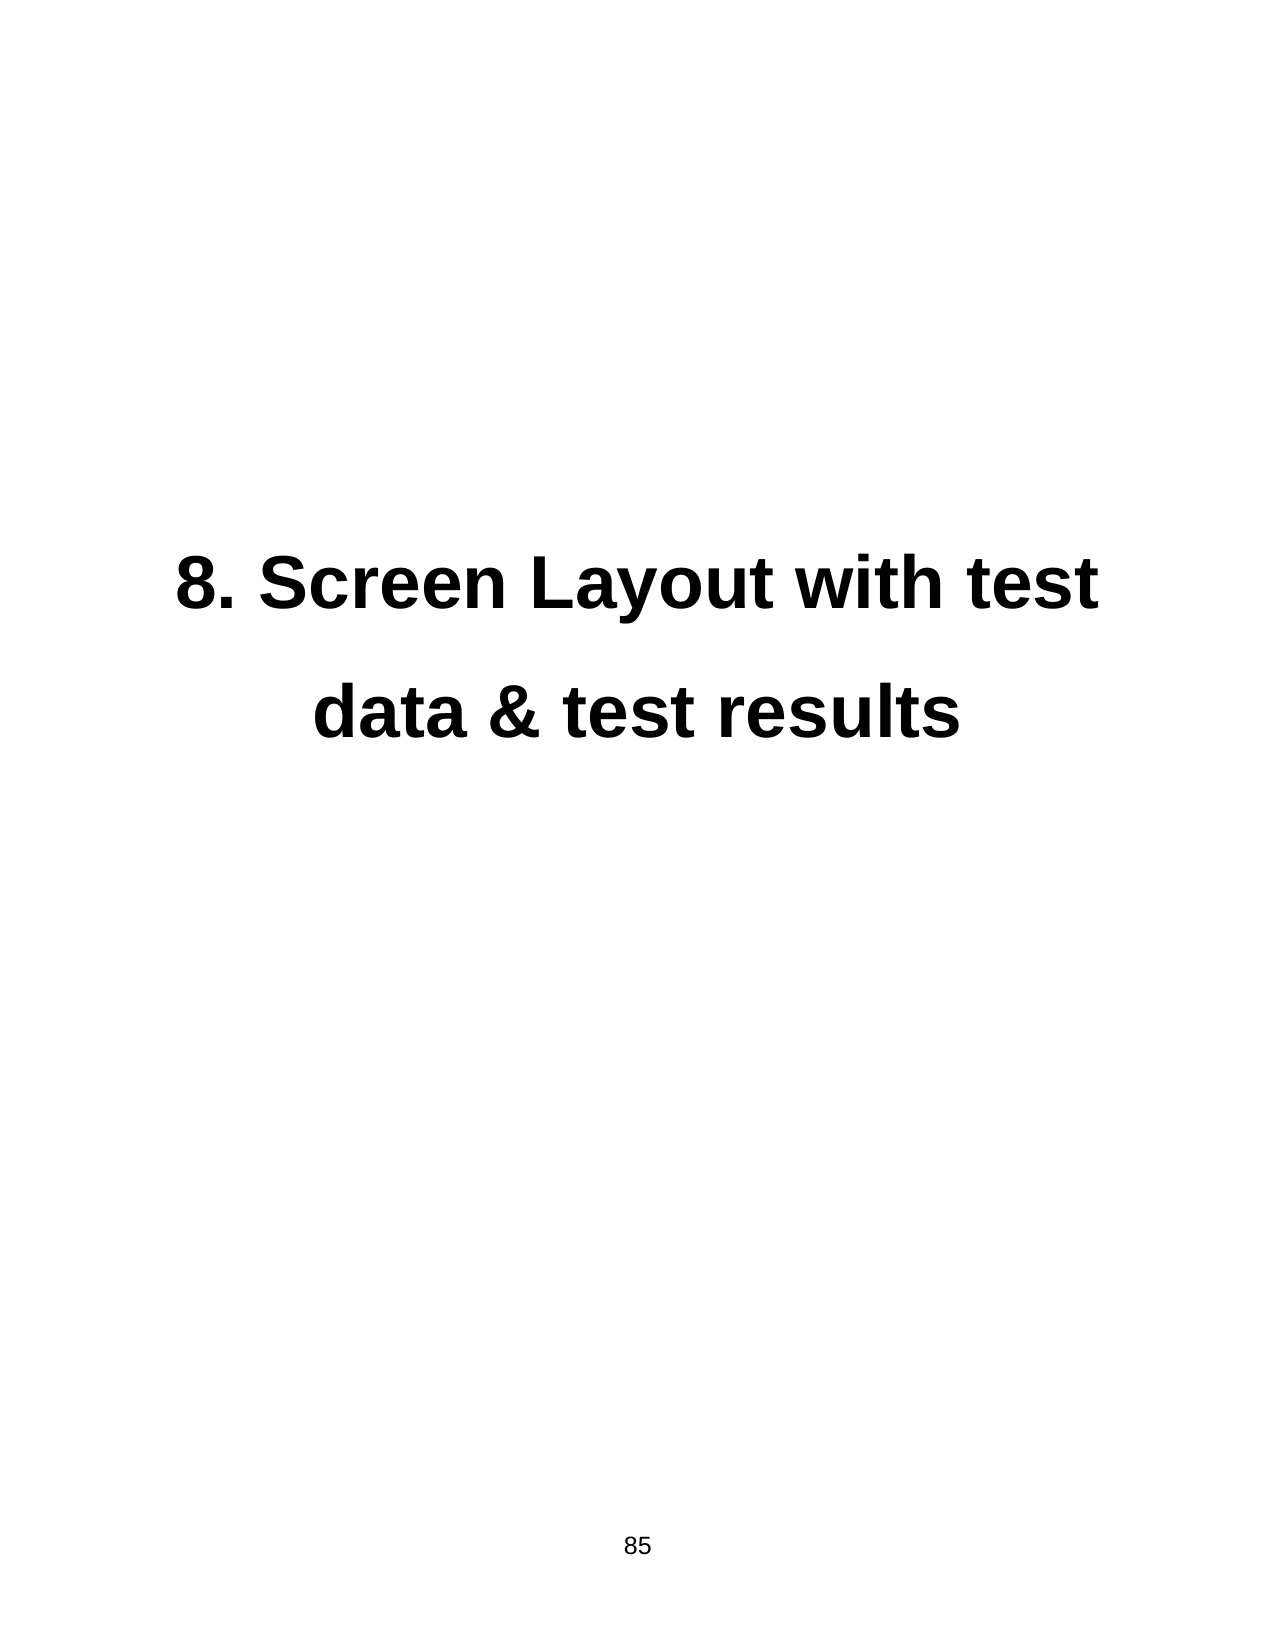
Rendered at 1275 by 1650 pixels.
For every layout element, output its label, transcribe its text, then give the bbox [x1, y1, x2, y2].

text 8. Screen Layout with test data & test results [150, 538, 1125, 754]
